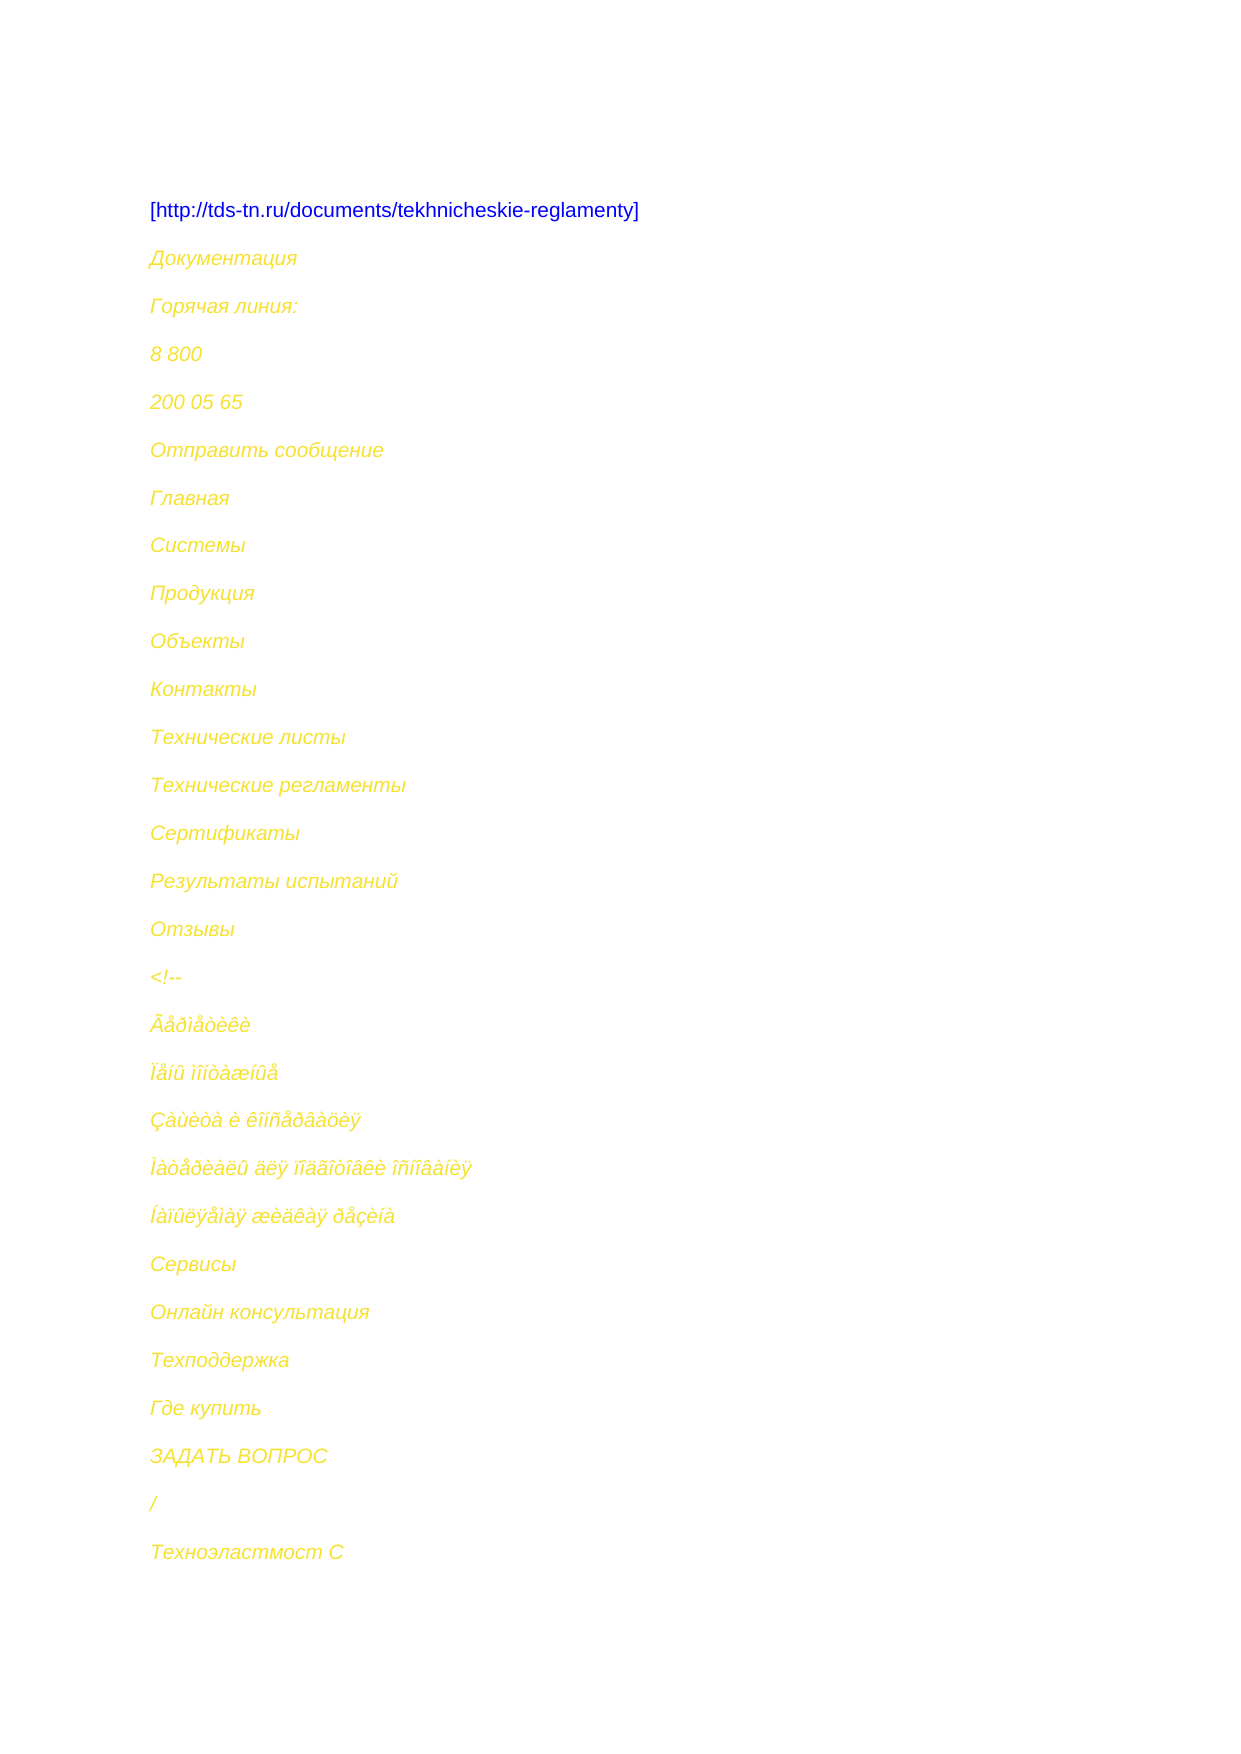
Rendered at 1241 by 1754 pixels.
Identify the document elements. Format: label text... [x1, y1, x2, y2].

text Объекты [150, 629, 1090, 653]
text Ìàòåðèàëû äëÿ ïîäãîòîâêè îñíîâàíèÿ [150, 1156, 1090, 1180]
text <!-- [150, 964, 1090, 988]
text Сертификаты [150, 821, 1090, 845]
text Контакты [150, 677, 1090, 701]
text Продукция [150, 581, 1090, 605]
text Отзывы [150, 917, 1090, 941]
text Результаты испытаний [150, 869, 1090, 893]
text Документация [150, 246, 1090, 270]
text Ãåðìåòèêè [150, 1012, 1090, 1036]
text 200 05 65 [150, 389, 1090, 413]
text 8 800 [150, 342, 1090, 366]
text ЗАДАТЬ ВОПРОС [150, 1444, 1090, 1468]
text Ïåíû ìîíòàæíûå [150, 1060, 1090, 1084]
text Çàùèòà è êîíñåðâàöèÿ [150, 1108, 1090, 1132]
text / [150, 1492, 1090, 1516]
text Технические листы [150, 725, 1090, 749]
text [http://tds-tn.ru/documents/tekhnicheskie-reglamenty] [150, 198, 1090, 222]
text Сервисы [150, 1252, 1090, 1276]
text Íàïûëÿåìàÿ æèäêàÿ ðåçèíà [150, 1204, 1090, 1228]
text Отправить сообщение [150, 437, 1090, 461]
text Системы [150, 533, 1090, 557]
text Технические регламенты [150, 773, 1090, 797]
text Техноэластмост С [150, 1539, 1090, 1563]
text Онлайн консультация [150, 1300, 1090, 1324]
text Горячая линия: [150, 294, 1090, 318]
text Техподдержка [150, 1348, 1090, 1372]
text Главная [150, 485, 1090, 509]
text Где купить [150, 1396, 1090, 1420]
